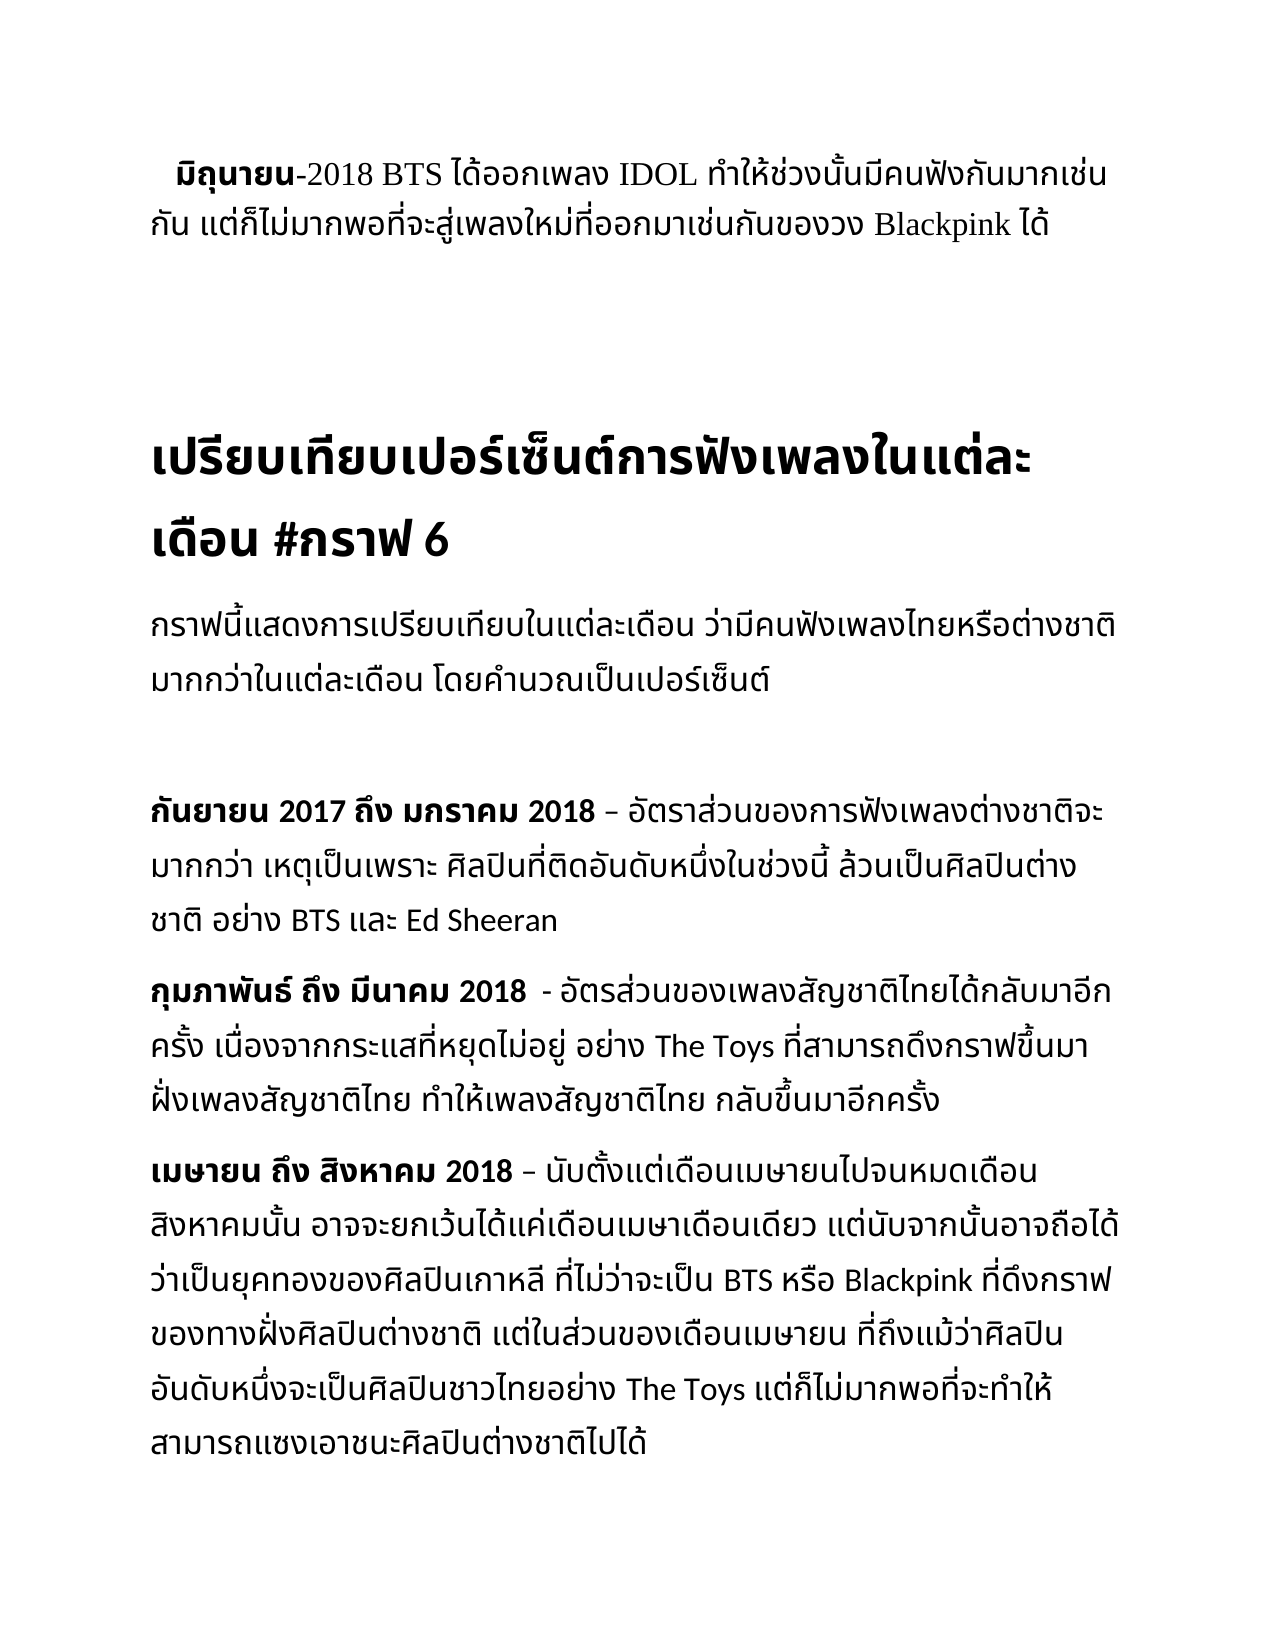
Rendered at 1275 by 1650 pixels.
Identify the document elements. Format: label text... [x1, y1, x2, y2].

text มิถุนายน-2018 BTS ได้ออกเพลง IDOL ทำให้ช่วงนั้นมีคนฟังกันมากเช่นกัน แต่ก็ไม่มากพอที่จะสู่เพลงใหม่ที่ออกมาเช่นกันของวง Blackpink ได้ [150, 150, 1125, 251]
text กราฟนี้แสดงการเปรียบเทียบในแต่ละเดือน ว่ามีคนฟังเพลงไทยหรือต่างชาติมากกว่าในแต่ละเดือน โดยคำนวณเป็นเปอร์เซ็นต์ [150, 601, 1125, 706]
text กุมภาพันธ์ ถึง มีนาคม 2018 - อัตรส่วนของเพลงสัญชาติไทยได้กลับมาอีกครั้ง เนื่องจากกระแสที่หยุดไม่อยู่ อย่าง The Toys ที่สามารถดึงกราฟขึ้นมาฝั่งเพลงสัญชาติไทย ทำให้เพลงสัญชาติไทย กลับขึ้นมาอีกครั้ง [150, 967, 1125, 1126]
text กันยายน 2017 ถึง มกราคม 2018 – อัตราส่วนของการฟังเพลงต่างชาติจะมากกว่า เหตุเป็นเพราะ ศิลปินที่ติดอันดับหนึ่งในช่วงนี้ ล้วนเป็นศิลปินต่างชาติ อย่าง BTS และ Ed Sheeran [150, 787, 1125, 947]
text เมษายน ถึง สิงหาคม 2018 – นับตั้งแต่เดือนเมษายนไปจนหมดเดือนสิงหาคมนั้น อาจจะยกเว้นได้แค่เดือนเมษาเดือนเดียว แต่นับจากนั้นอาจถือได้ว่าเป็นยุคทองของศิลปินเกาหลี ที่ไม่ว่าจะเป็น BTS หรือ Blackpink ที่ดึงกราฟ ของทางฝั่งศิลปินต่างชาติ แต่ในส่วนของเดือนเมษายน ที่ถึงแม้ว่าศิลปินอันดับหนึ่งจะเป็นศิลปินชาวไทยอย่าง The Toys แต่ก็ไม่มากพอที่จะทำให้สามารถแซงเอาชนะศิลปินต่างชาติไปได้ [150, 1147, 1125, 1469]
text เปรียบเทียบเปอร์เซ็นต์การฟังเพลงในแต่ละเดือน #กราฟ6 [150, 422, 1125, 579]
